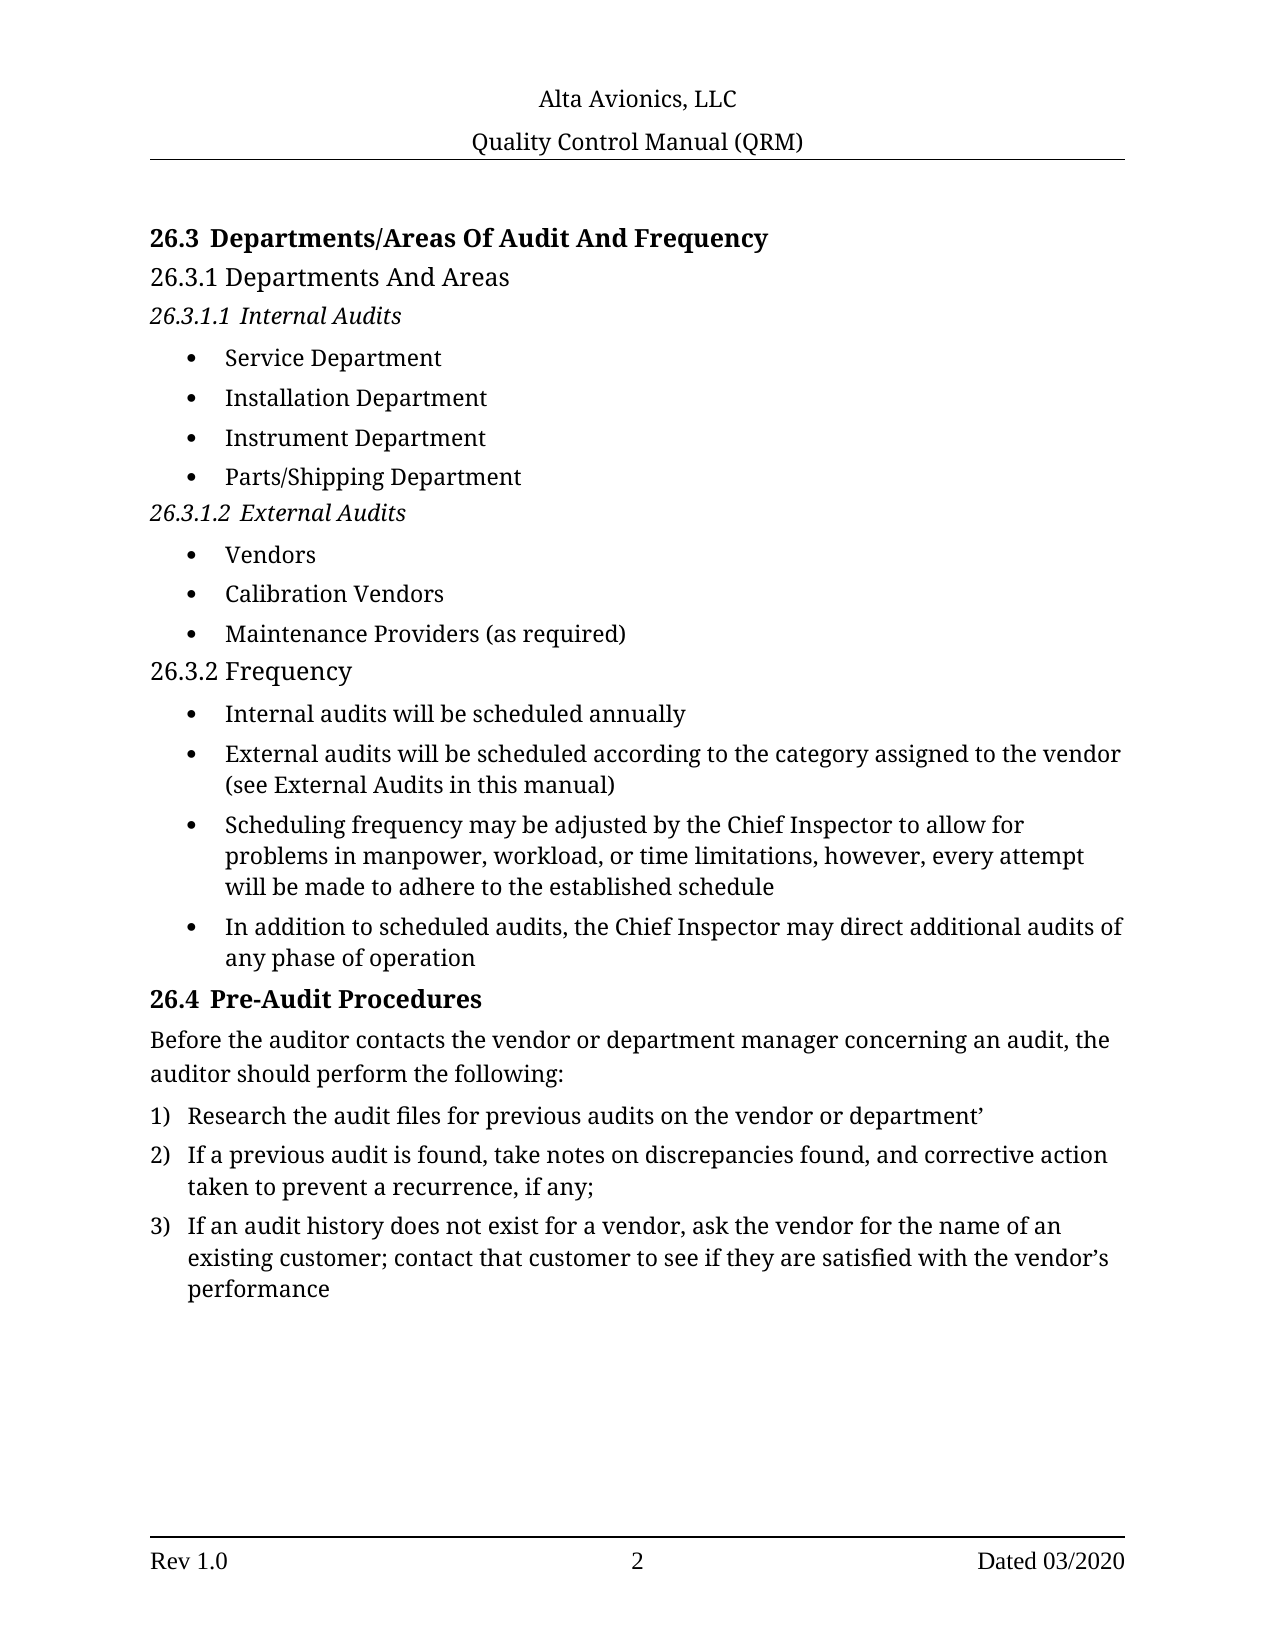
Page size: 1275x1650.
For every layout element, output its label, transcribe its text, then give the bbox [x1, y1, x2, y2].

list Vendors [187, 539, 1125, 570]
list Parts/Shipping Department [187, 461, 1125, 492]
list Scheduling frequency may be adjusted by the Chief Inspector to allow for problems in manpower, workload, or time limitations, however, every attempt will be made to adhere to the established schedule [187, 809, 1125, 902]
subtitle External Audits [150, 497, 1125, 528]
list Research the audit files for previous audits on the vendor or department’ [150, 1100, 1125, 1131]
subtitle Departments And Areas [150, 259, 1125, 293]
subtitle Frequency [150, 653, 1125, 687]
list If an audit history does not exist for a vendor, ask the vendor for the name of an existing customer; contact that customer to see if they are satisfied with the vendor’s performance [150, 1210, 1125, 1304]
list Service Department [187, 342, 1125, 374]
list Calibration Vendors [187, 578, 1125, 609]
subtitle Internal Audits [150, 300, 1125, 332]
list In addition to scheduled audits, the Chief Inspector may direct additional audits of any phase of operation [187, 911, 1125, 973]
text Before the auditor contacts the vendor or department manager concerning an audit, the auditor should perform the following: [150, 1024, 1125, 1089]
subtitle Pre-Audit Procedures [150, 982, 1125, 1016]
list If a previous audit is found, take notes on discrepancies found, and corrective action taken to prevent a recurrence, if any; [150, 1139, 1125, 1202]
list External audits will be scheduled according to the category assigned to the vendor (see External Audits in this manual) [187, 738, 1125, 800]
list Internal audits will be scheduled annually [187, 698, 1125, 729]
list Installation Department [187, 382, 1125, 413]
list Maintenance Providers (as required) [187, 618, 1125, 649]
subtitle Departments/Areas Of Audit And Frequency [150, 221, 1125, 255]
list Instrument Department [187, 422, 1125, 453]
